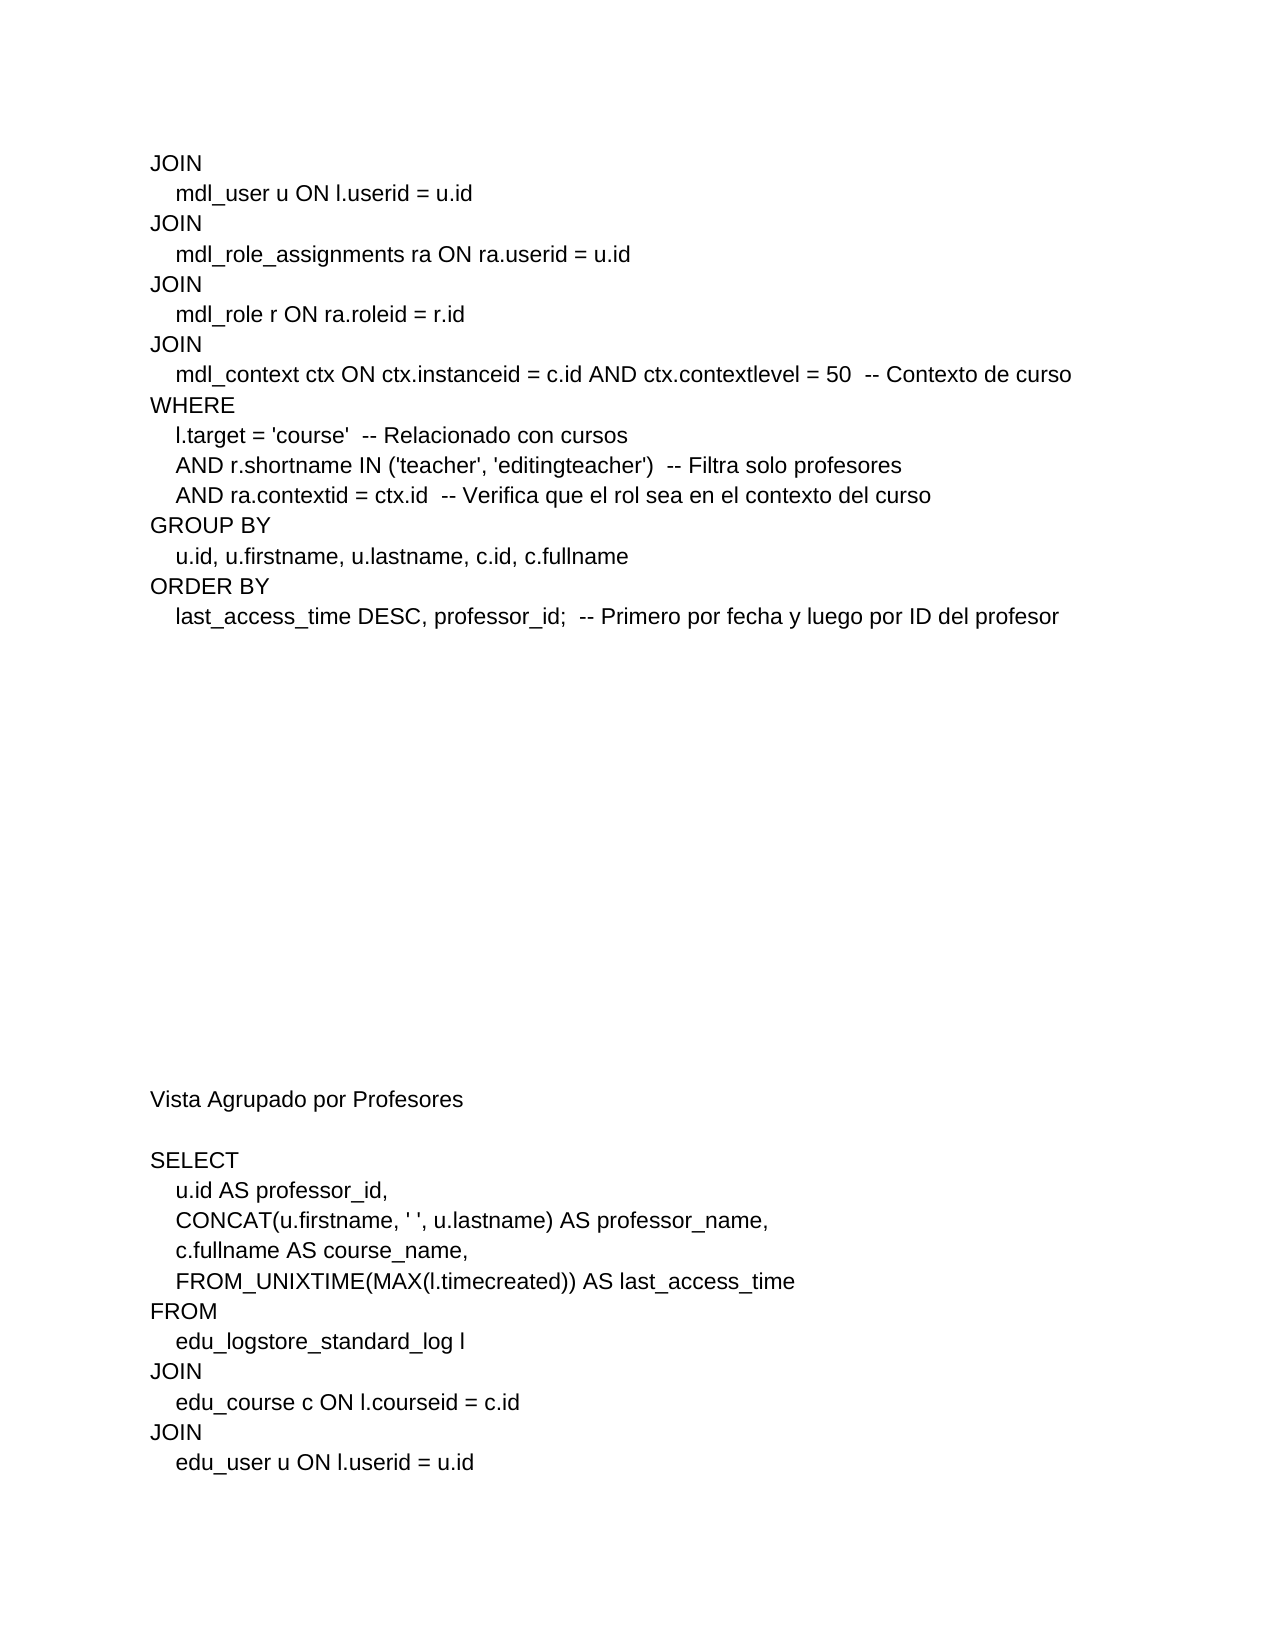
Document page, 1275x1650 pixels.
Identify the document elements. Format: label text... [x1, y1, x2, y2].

text Vista Agrupado por Profesores [150, 1086, 1125, 1113]
text GROUP BY [150, 512, 1125, 539]
text ORDER BY [150, 573, 1125, 599]
text mdl_role_assignments ra ON ra.userid = u.id [150, 241, 1125, 267]
text JOIN [150, 271, 1125, 297]
text edu_logstore_standard_log l [150, 1328, 1125, 1354]
text JOIN [150, 150, 1125, 176]
text JOIN [150, 1419, 1125, 1445]
text last_access_time DESC, professor_id; -- Primero por fecha y luego por ID del profesor [150, 603, 1125, 629]
text JOIN [150, 210, 1125, 237]
text edu_course c ON l.courseid = c.id [150, 1388, 1125, 1415]
text JOIN [150, 1358, 1125, 1385]
text AND r.shortname IN ('teacher', 'editingteacher') -- Filtra solo profesores [150, 452, 1125, 478]
text WHERE [150, 392, 1125, 418]
text AND ra.contextid = ctx.id -- Verifica que el rol sea en el contexto del curso [150, 482, 1125, 509]
text FROM_UNIXTIME(MAX(l.timecreated)) AS last_access_time [150, 1268, 1125, 1294]
text mdl_role r ON ra.roleid = r.id [150, 301, 1125, 327]
text c.fullname AS course_name, [150, 1237, 1125, 1264]
text JOIN [150, 331, 1125, 358]
text mdl_context ctx ON ctx.instanceid = c.id AND ctx.contextlevel = 50 -- Contexto de curso [150, 361, 1125, 388]
text l.target = 'course' -- Relacionado con cursos [150, 422, 1125, 448]
text SELECT [150, 1147, 1125, 1173]
text u.id, u.firstname, u.lastname, c.id, c.fullname [150, 543, 1125, 569]
text mdl_user u ON l.userid = u.id [150, 180, 1125, 207]
text u.id AS professor_id, [150, 1177, 1125, 1203]
text CONCAT(u.firstname, ' ', u.lastname) AS professor_name, [150, 1207, 1125, 1234]
text edu_user u ON l.userid = u.id [150, 1449, 1125, 1475]
text FROM [150, 1298, 1125, 1324]
